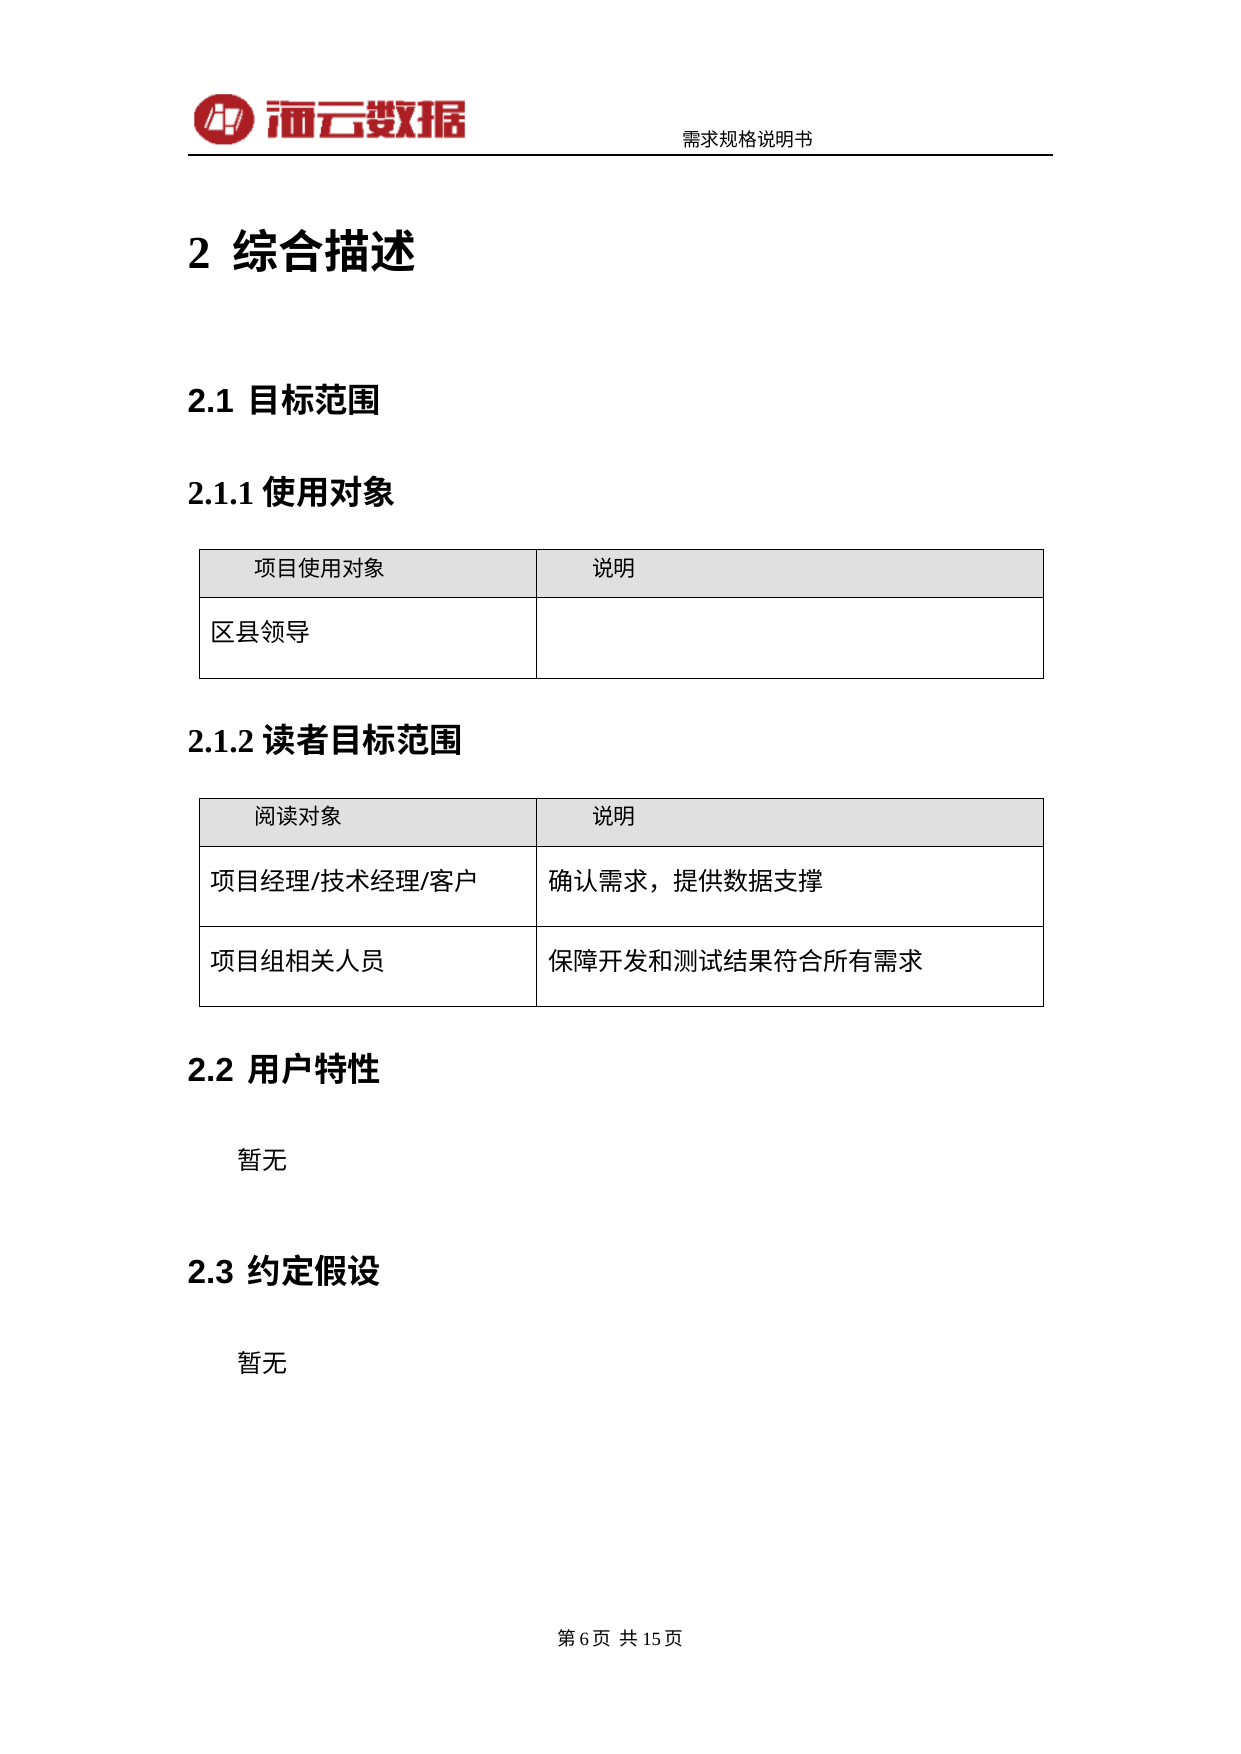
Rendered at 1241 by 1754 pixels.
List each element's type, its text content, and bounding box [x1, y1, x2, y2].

table_header 说明 [537, 799, 1043, 846]
table_cell 项目经理/技术经理/客户 [200, 847, 536, 926]
subtitle 使用对象 [187, 457, 1053, 522]
table_cell 区县领导 [200, 598, 536, 677]
subtitle 读者目标范围 [187, 706, 1053, 771]
picture [187, 88, 476, 147]
table_header 阅读对象 [200, 799, 536, 846]
subtitle 综合描述 [187, 200, 1053, 298]
table_cell 项目组相关人员 [200, 927, 536, 1006]
table_header 项目使用对象 [200, 550, 536, 597]
table_cell [537, 598, 1043, 677]
text 暂无 [187, 1329, 1053, 1394]
table_header 说明 [537, 550, 1043, 597]
text 暂无 [187, 1126, 1053, 1191]
subtitle 目标范围 [187, 365, 1053, 430]
subtitle 用户特性 [187, 1034, 1053, 1099]
table_cell 确认需求，提供数据支撑 [537, 847, 1043, 926]
subtitle 约定假设 [187, 1237, 1053, 1302]
table_cell 保障开发和测试结果符合所有需求 [537, 927, 1043, 1006]
